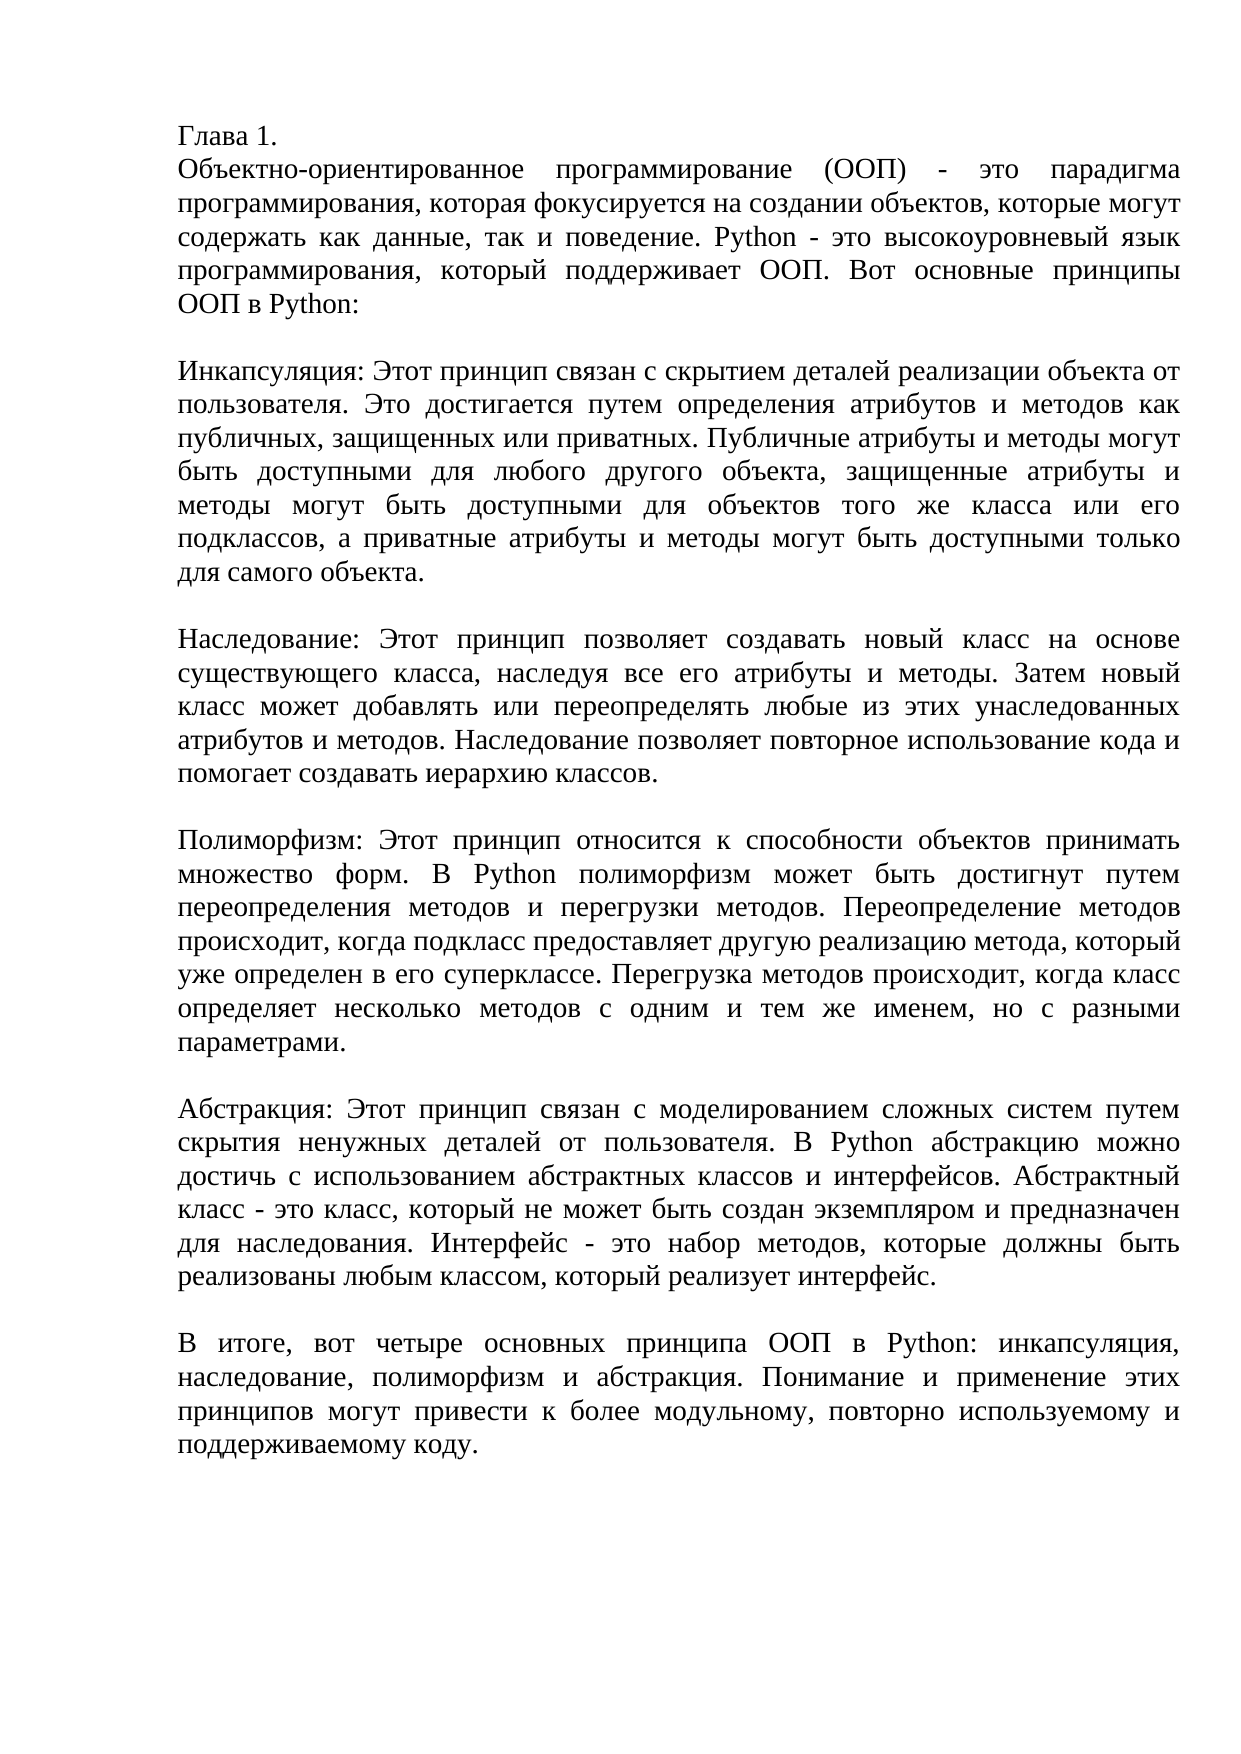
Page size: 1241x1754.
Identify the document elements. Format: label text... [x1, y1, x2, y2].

text Инкапсуляция: Этот принцип связан с скрытием деталей реализации объекта от пользователя. Это достигается путем определения атрибутов и методов как публичных, защищенных или приватных. Публичные атрибуты и методы могут быть доступными для любого другого объекта, защищенные атрибуты и методы могут быть доступными для объектов того же класса или его подклассов, а приватные атрибуты и методы могут быть доступными только для самого объекта. [177, 353, 1181, 588]
text Глава 1. [177, 118, 1181, 152]
text Объектно-ориентированное программирование (ООП) - это парадигма программирования, которая фокусируется на создании объектов, которые могут содержать как данные, так и поведение. Python - это высокоуровневый язык программирования, который поддерживает ООП. Вот основные принципы ООП в Python: [177, 152, 1181, 319]
text В итоге, вот четыре основных принципа ООП в Python: инкапсуляция, наследование, полиморфизм и абстракция. Понимание и применение этих принципов могут привести к более модульному, повторно используемому и поддерживаемому коду. [177, 1326, 1181, 1460]
text Наследование: Этот принцип позволяет создавать новый класс на основе существующего класса, наследуя все его атрибуты и методы. Затем новый класс может добавлять или переопределять любые из этих унаследованных атрибутов и методов. Наследование позволяет повторное использование кода и помогает создавать иерархию классов. [177, 621, 1181, 789]
text Абстракция: Этот принцип связан с моделированием сложных систем путем скрытия ненужных деталей от пользователя. В Python абстракцию можно достичь с использованием абстрактных классов и интерфейсов. Абстрактный класс - это класс, который не может быть создан экземпляром и предназначен для наследования. Интерфейс - это набор методов, которые должны быть реализованы любым классом, который реализует интерфейс. [177, 1091, 1181, 1292]
text Полиморфизм: Этот принцип относится к способности объектов принимать множество форм. В Python полиморфизм может быть достигнут путем переопределения методов и перегрузки методов. Переопределение методов происходит, когда подкласс предоставляет другую реализацию метода, который уже определен в его суперклассе. Перегрузка методов происходит, когда класс определяет несколько методов с одним и тем же именем, но с разными параметрами. [177, 822, 1181, 1057]
